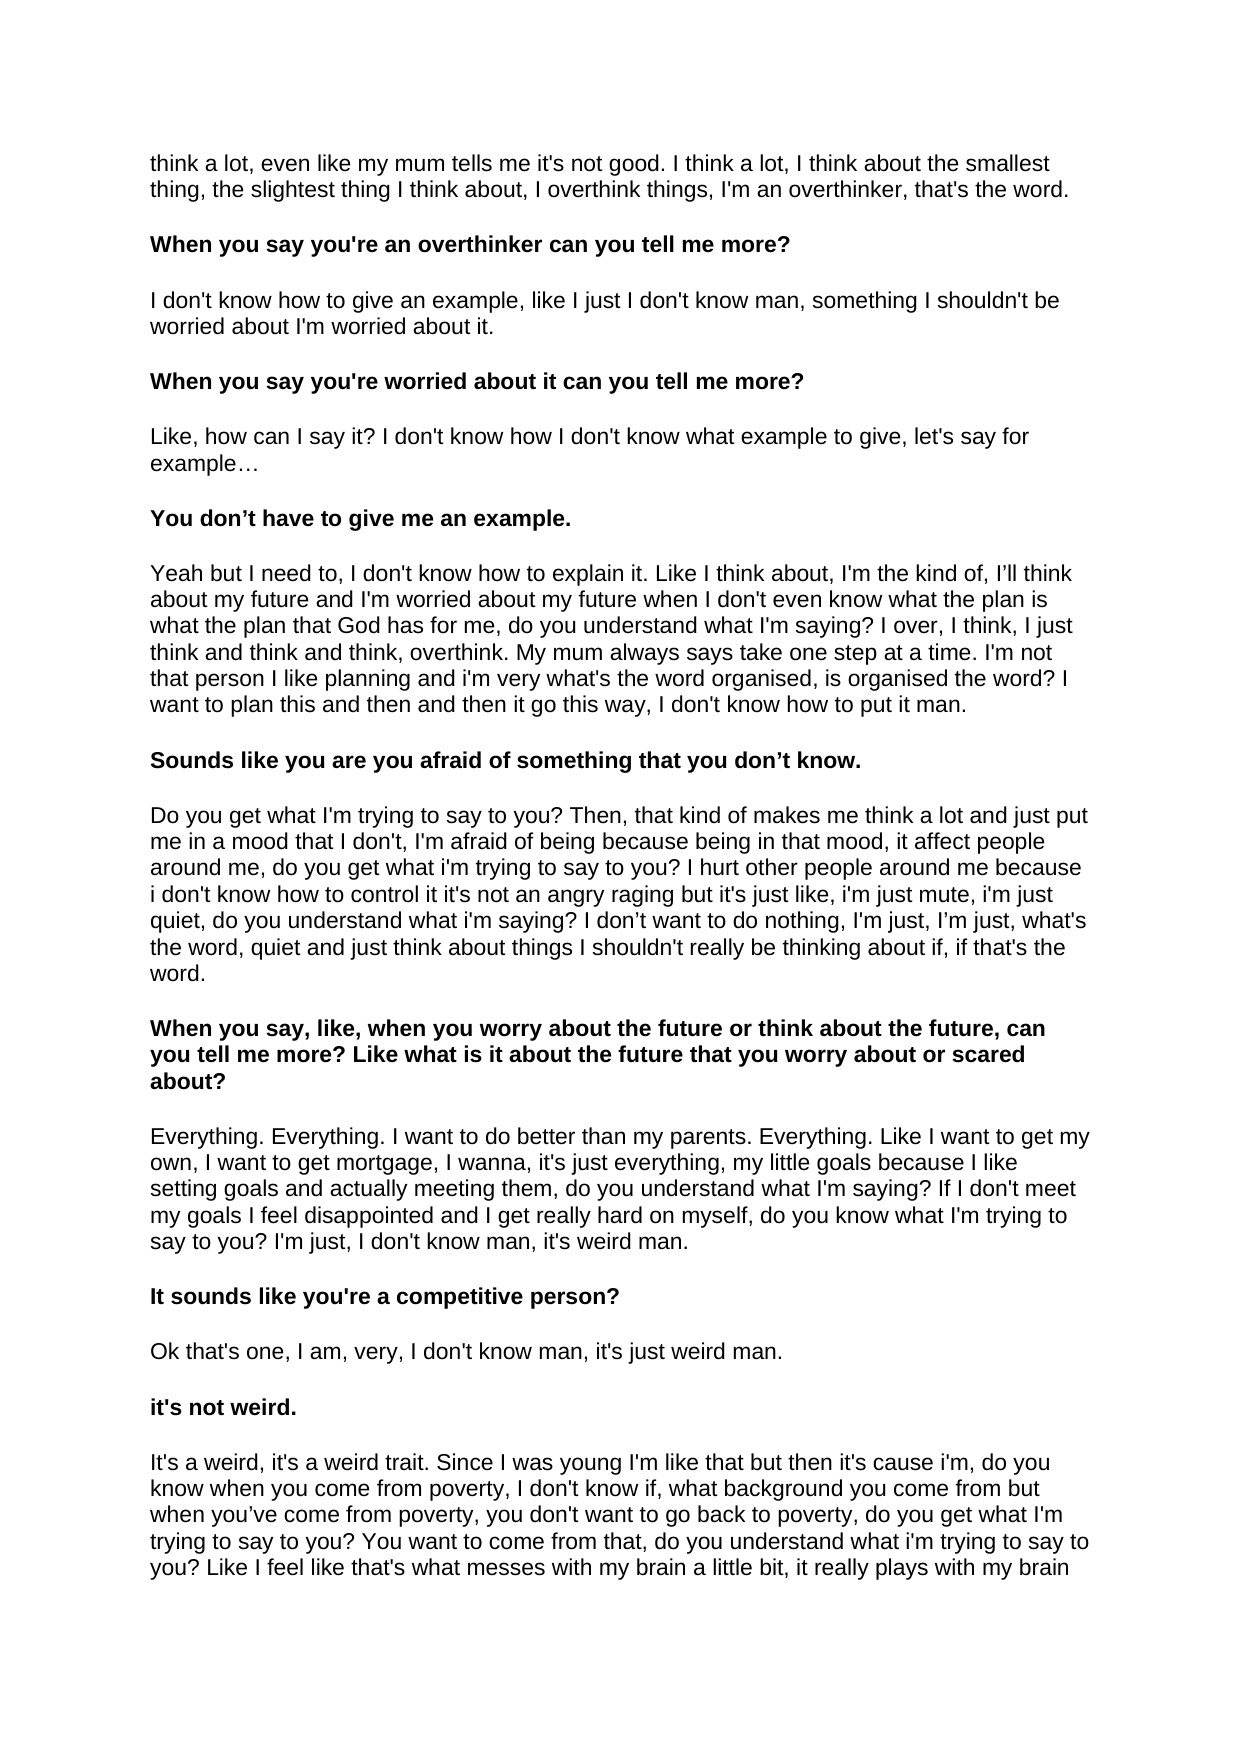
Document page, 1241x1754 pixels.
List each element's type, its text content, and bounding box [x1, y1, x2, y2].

text When you say you're an overthinker can you tell me more? [150, 231, 1090, 258]
text I don't know how to give an example, like I just I don't know man, something I shouldn't be worried about I'm worried about it. [150, 287, 1090, 339]
text it's not weird. [150, 1393, 1090, 1420]
text Sounds like you are you afraid of something that you don’t know. [150, 747, 1090, 773]
text It sounds like you're a competitive person? [150, 1283, 1090, 1309]
text Everything. Everything. I want to do better than my parents. Everything. Like I want to get my own, I want to get mortgage, I wanna, it's just everything, my little goals because I like setting goals and actually meeting them, do you understand what I'm saying? If I don't meet my goals I feel disappointed and I get really hard on myself, do you know what I'm trying to say to you? I'm just, I don't know man, it's weird man. [150, 1123, 1090, 1254]
text Do you get what I'm trying to say to you? Then, that kind of makes me think a lot and just put me in a mood that I don't, I'm afraid of being because being in that mood, it affect people around me, do you get what i'm trying to say to you? I hurt other people around me because i don't know how to control it it's not an angry raging but it's just like, i'm just mute, i'm just quiet, do you understand what i'm saying? I don’t want to do nothing, I'm just, I’m just, what's the word, quiet and just think about things I shouldn't really be thinking about if, if that's the word. [150, 802, 1090, 986]
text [150, 1448, 1090, 1580]
text When you say, like, when you worry about the future or think about the future, can you tell me more? Like what is it about the future that you worry about or scared about? [150, 1015, 1090, 1094]
text You don’t have to give me an example. [150, 504, 1090, 531]
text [150, 150, 1090, 203]
text When you say you're worried about it can you tell me more? [150, 368, 1090, 394]
text Like, how can I say it? I don't know how I don't know what example to give, let's say for example… [150, 423, 1090, 476]
text Ok that's one, I am, very, I don't know man, it's just weird man. [150, 1338, 1090, 1365]
text Yeah but I need to, I don't know how to explain it. Like I think about, I'm the kind of, I’ll think about my future and I'm worried about my future when I don't even know what the plan is what the plan that God has for me, do you understand what I'm saying? I over, I think, I just think and think and think, overthink. My mum always says take one step at a time. I'm not that person I like planning and i'm very what's the word organised, is organised the word? I want to plan this and then and then it go this way, I don't know how to put it man. [150, 560, 1090, 718]
